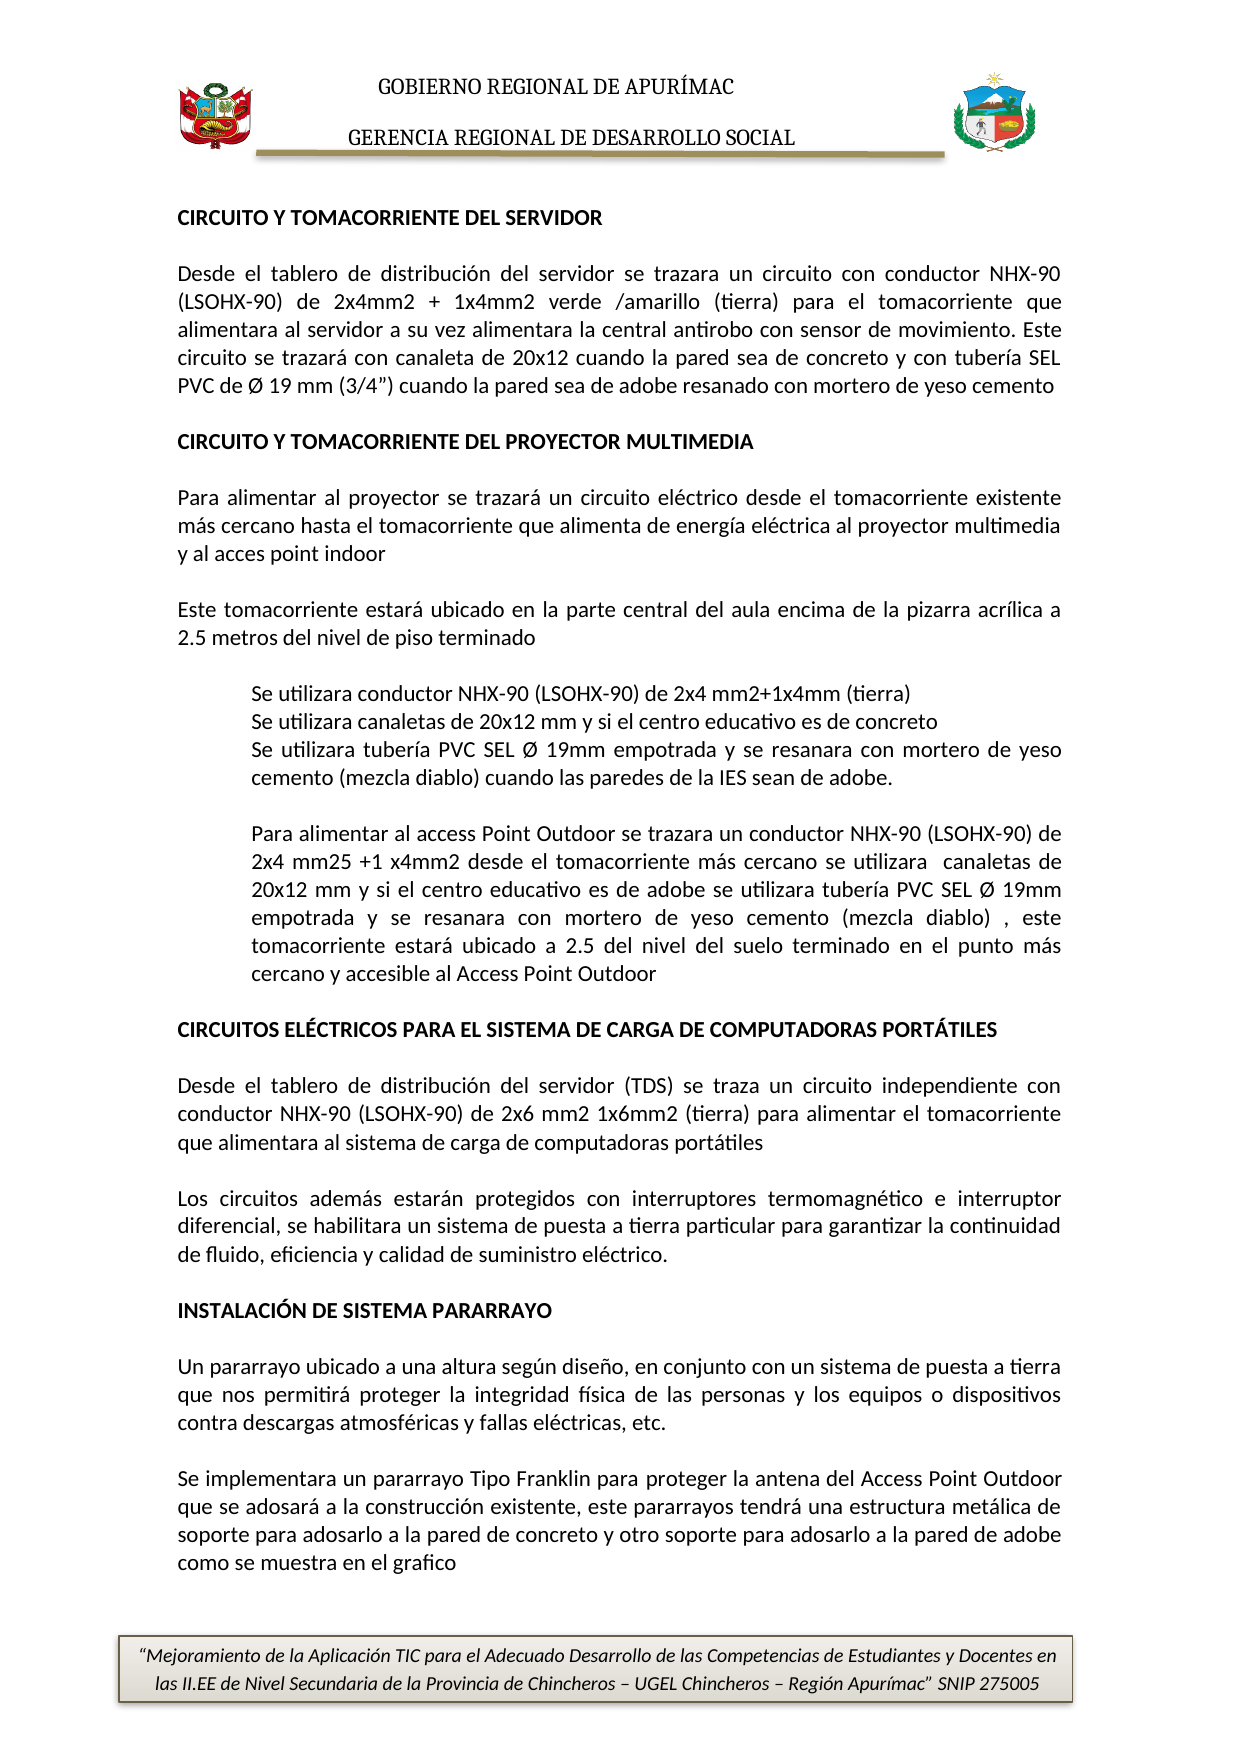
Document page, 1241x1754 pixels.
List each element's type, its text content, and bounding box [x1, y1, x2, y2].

text Se utilizara conductor NHX-90 (LSOHX-90) de 2x4 mm2+1x4mm (tierra) [251, 679, 1063, 707]
picture [953, 71, 1036, 152]
text Desde el tablero de distribución del servidor se trazara un circuito con conductor NHX-90 (LSOHX-90) de 2x4mm2 + 1x4mm2 verde /amarillo (tierra) para el tomacorriente que alimentara al servidor a su vez alimentara la central antirobo con sensor de movimiento. Este circuito se trazará con canaleta de 20x12 cuando la pared sea de concreto y con tubería SEL PVC de Ø 19 mm (3/4”) cuando la pared sea de adobe resanado con mortero de yeso cemento [177, 259, 1063, 399]
text CIRCUITO Y TOMACORRIENTE DEL PROYECTOR MULTIMEDIA [177, 427, 1063, 455]
text Se utilizara canaletas de 20x12 mm y si el centro educativo es de concreto [251, 707, 1063, 735]
text CIRCUITO Y TOMACORRIENTE DEL SERVIDOR [177, 203, 1063, 231]
text Este tomacorriente estará ubicado en la parte central del aula encima de la pizarra acrílica a 2.5 metros del nivel de piso terminado [177, 595, 1063, 651]
text CIRCUITOS ELÉCTRICOS PARA EL SISTEMA DE CARGA DE COMPUTADORAS PORTÁTILES [177, 1016, 1063, 1043]
text Se utilizara tubería PVC SEL Ø 19mm empotrada y se resanara con mortero de yeso cemento (mezcla diablo) cuando las paredes de la IES sean de adobe. [251, 735, 1063, 791]
text Los circuitos además estarán protegidos con interruptores termomagnético e interruptor diferencial, se habilitara un sistema de puesta a tierra particular para garantizar la continuidad de fluido, eficiencia y calidad de suministro eléctrico. [177, 1184, 1063, 1268]
text INSTALACIÓN DE SISTEMA PARARRAYO [177, 1296, 1063, 1324]
picture [174, 81, 256, 151]
text Se implementara un pararrayo Tipo Franklin para proteger la antena del Access Point Outdoor que se adosará a la construcción existente, este pararrayos tendrá una estructura metálica de soporte para adosarlo a la pared de concreto y otro soporte para adosarlo a la pared de adobe como se muestra en el grafico [177, 1464, 1063, 1576]
text Un pararrayo ubicado a una altura según diseño, en conjunto con un sistema de puesta a tierra que nos permitirá proteger la integridad física de las personas y los equipos o dispositivos contra descargas atmosféricas y fallas eléctricas, etc. [177, 1352, 1063, 1436]
text Desde el tablero de distribución del servidor (TDS) se traza un circuito independiente con conductor NHX-90 (LSOHX-90) de 2x6 mm2 1x6mm2 (tierra) para alimentar el tomacorriente que alimentara al sistema de carga de computadoras portátiles [177, 1072, 1063, 1156]
text Para alimentar al proyector se trazará un circuito eléctrico desde el tomacorriente existente más cercano hasta el tomacorriente que alimenta de energía eléctrica al proyector multimedia y al acces point indoor [177, 483, 1063, 567]
text Para alimentar al access Point Outdoor se trazara un conductor NHX-90 (LSOHX-90) de 2x4 mm25 +1 x4mm2 desde el tomacorriente más cercano se utilizara canaletas de 20x12 mm y si el centro educativo es de adobe se utilizara tubería PVC SEL Ø 19mm empotrada y se resanara con mortero de yeso cemento (mezcla diablo) , este tomacorriente estará ubicado a 2.5 del nivel del suelo terminado en el punto más cercano y accesible al Access Point Outdoor [251, 819, 1063, 987]
